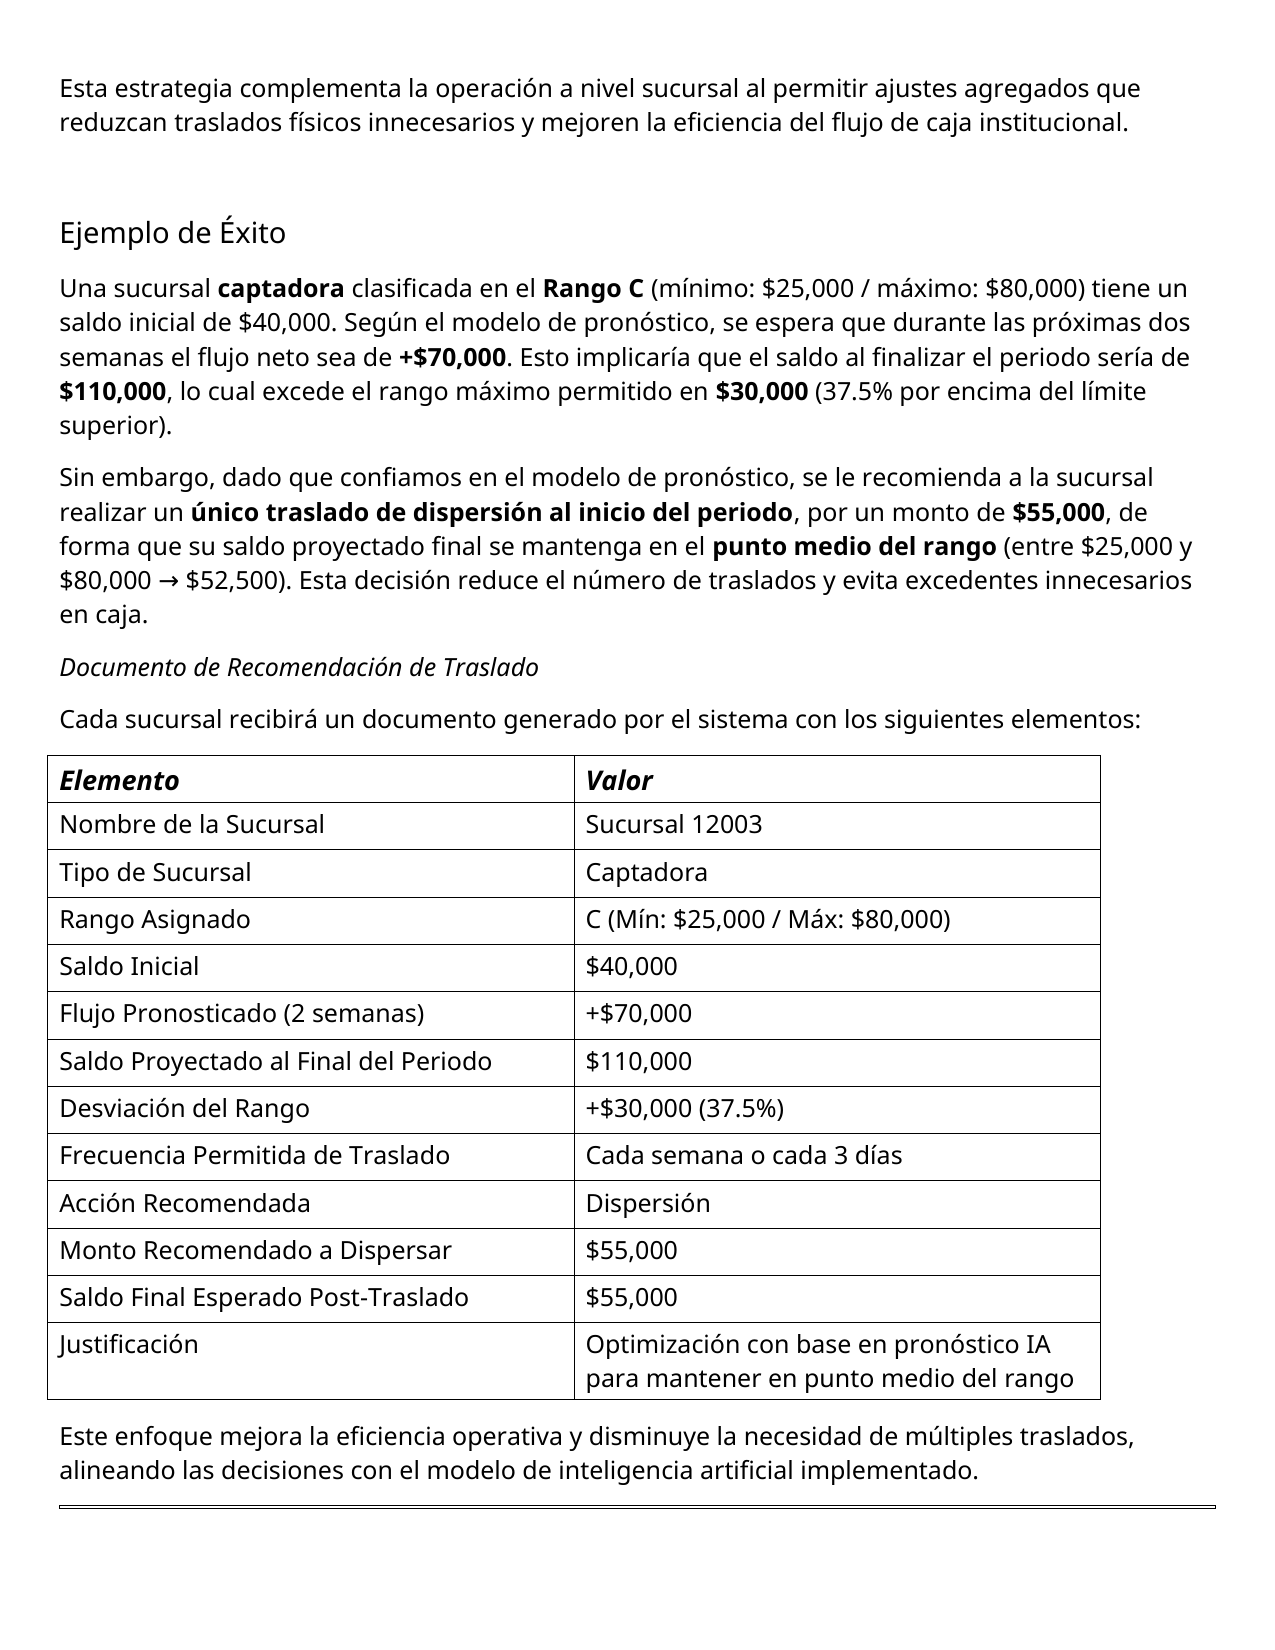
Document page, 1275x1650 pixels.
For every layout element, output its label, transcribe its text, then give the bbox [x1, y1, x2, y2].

table_cell Saldo Proyectado al Final del Periodo [48, 1040, 574, 1086]
table_cell Sucursal 12003 [575, 803, 1100, 849]
table_cell +$30,000 (37.5%) [575, 1087, 1100, 1133]
table_cell C (Mín: $25,000 / Máx: $80,000) [575, 898, 1100, 944]
table_cell Acción Recomendada [48, 1181, 574, 1228]
table_cell Nombre de la Sucursal [48, 803, 574, 849]
table_cell $40,000 [575, 945, 1100, 991]
table_cell Optimización con base en pronóstico IA para mantener en punto medio del rango [575, 1323, 1100, 1399]
table_cell Justificación [48, 1323, 574, 1399]
table_cell Frecuencia Permitida de Traslado [48, 1134, 574, 1180]
text Cada sucursal recibirá un documento generado por el sistema con los siguientes elementos: [59, 702, 1216, 736]
table_cell +$70,000 [575, 992, 1100, 1038]
table_cell Rango Asignado [48, 898, 574, 944]
table_cell Desviación del Rango [48, 1087, 574, 1133]
table_cell Cada semana o cada 3 días [575, 1134, 1100, 1180]
table_cell Flujo Pronosticado (2 semanas) [48, 992, 574, 1038]
table_cell Monto Recomendado a Dispersar [48, 1229, 574, 1275]
text Este enfoque mejora la eficiencia operativa y disminuye la necesidad de múltiples traslados, alineando las decisiones con el modelo de inteligencia artificial implementado. [59, 1419, 1216, 1487]
subtitle Documento de Recomendación de Traslado [59, 649, 1216, 683]
table_cell $55,000 [575, 1276, 1100, 1322]
table_cell Tipo de Sucursal [48, 850, 574, 897]
subtitle Ejemplo de Éxito [59, 213, 1216, 252]
table_cell Captadora [575, 850, 1100, 897]
text Una sucursal captadora clasificada en el Rango C (mínimo: $25,000 / máximo: $80,000) tiene un saldo inicial de $40,000. Según el modelo de pronóstico, se espera que durante las próximas dos semanas el flujo neto sea de +$70,000. Esto implicaría que el saldo al finalizar el periodo sería de $110,000, lo cual excede el rango máximo permitido en $30,000 (37.5% por encima del límite superior). [59, 271, 1216, 441]
text Sin embargo, dado que confiamos en el modelo de pronóstico, se le recomienda a la sucursal realizar un único traslado de dispersión al inicio del periodo, por un monto de $55,000, de forma que su saldo proyectado final se mantenga en el punto medio del rango (entre $25,000 y $80,000 → $52,500). Esta decisión reduce el número de traslados y evita excedentes innecesarios en caja. [59, 460, 1216, 630]
table_cell $110,000 [575, 1040, 1100, 1086]
table_cell Dispersión [575, 1181, 1100, 1228]
text Esta estrategia complementa la operación a nivel sucursal al permitir ajustes agregados que reduzcan traslados físicos innecesarios y mejoren la eficiencia del flujo de caja institucional. [59, 71, 1216, 139]
table_cell $55,000 [575, 1229, 1100, 1275]
table_cell Saldo Final Esperado Post-Traslado [48, 1276, 574, 1322]
table_cell Saldo Inicial [48, 945, 574, 991]
table_header Elemento [48, 756, 574, 802]
table_header Valor [575, 756, 1100, 802]
